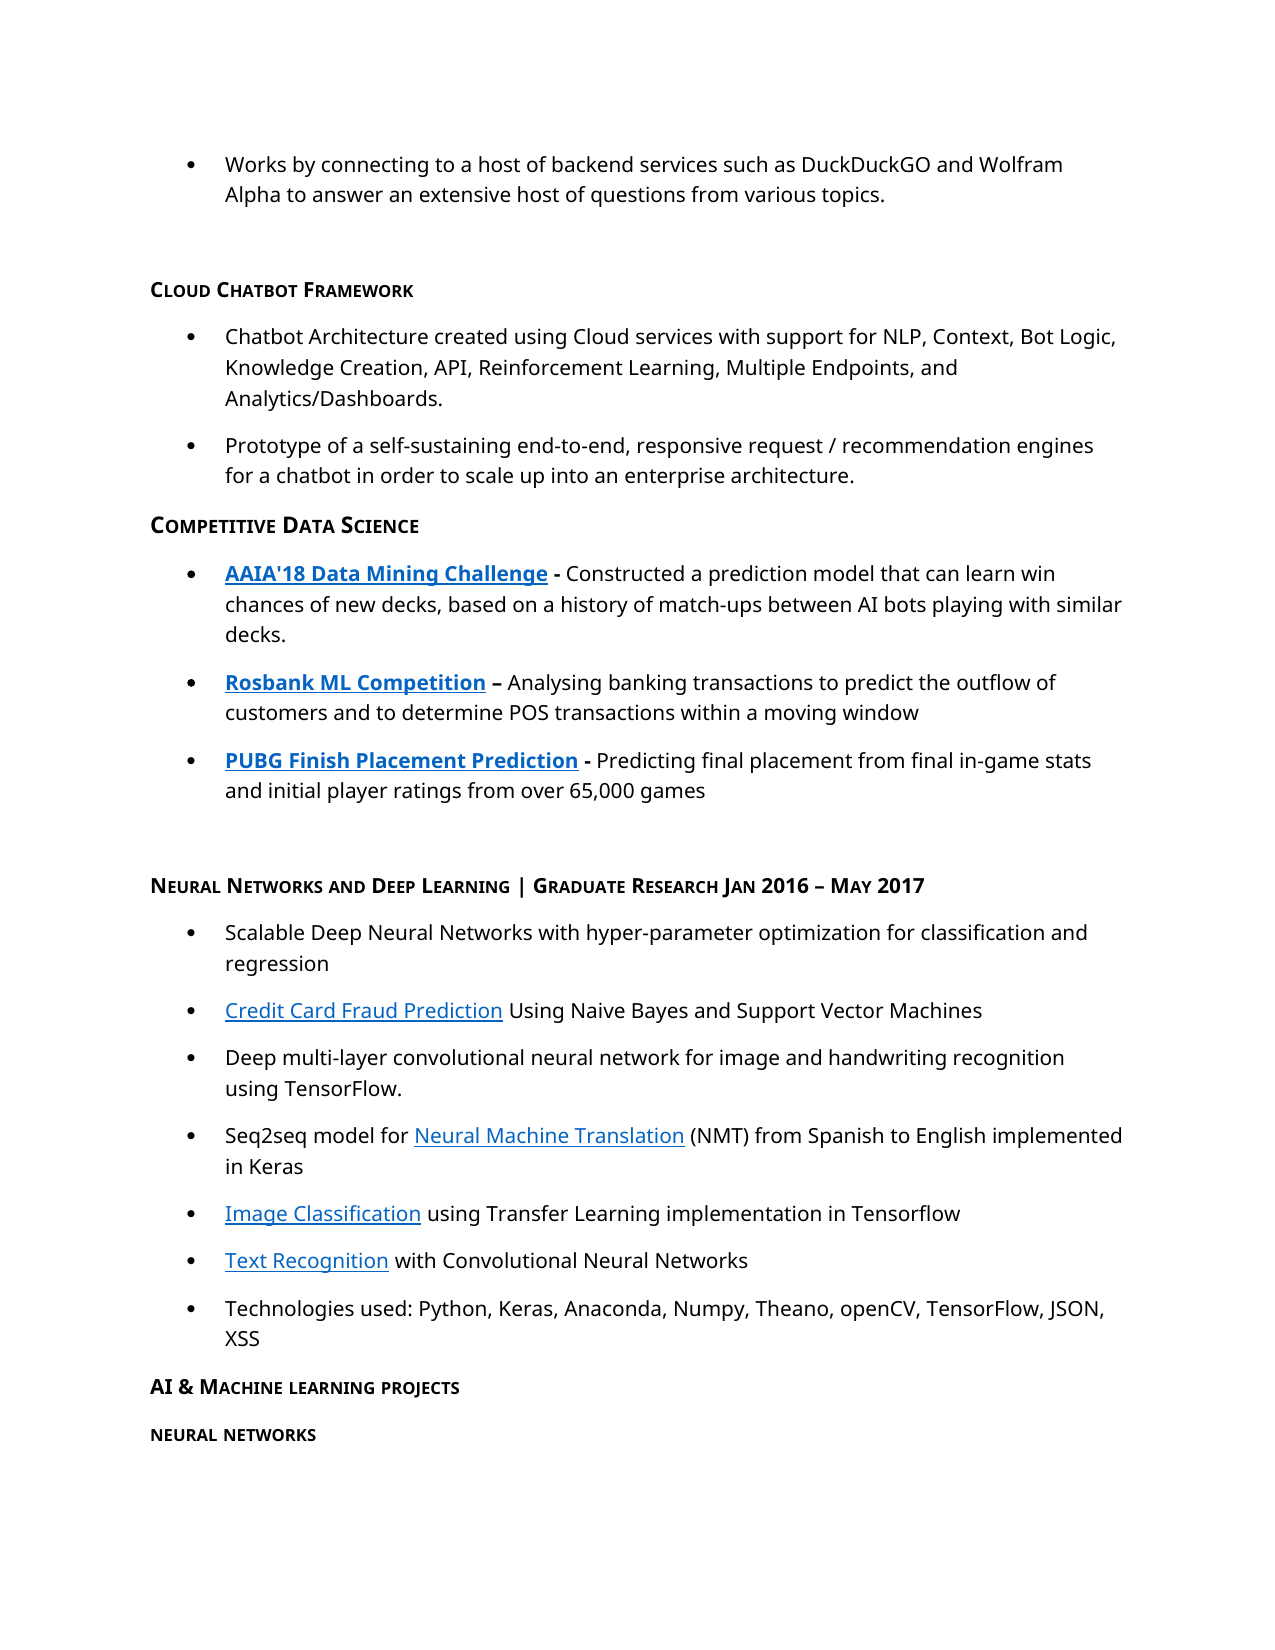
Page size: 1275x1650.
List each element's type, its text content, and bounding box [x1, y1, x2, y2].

text Cloud Chatbot Framework [150, 275, 1125, 304]
list Works by connecting to a host of backend services such as DuckDuckGO and Wolfram Alpha to answer an extensive host of questions from various topics. [187, 150, 1125, 209]
list AAIA'18 Data Mining Challenge - Constructed a prediction model that can learn win chances of new decks, based on a history of match-ups between AI bots playing with similar decks. [187, 559, 1125, 649]
list Deep multi-layer convolutional neural network for image and handwriting recognition using TensorFlow. [187, 1043, 1125, 1103]
list Chatbot Architecture created using Cloud services with support for NLP, Context, Bot Logic, Knowledge Creation, API, Reinforcement Learning, Multiple Endpoints, and Analytics/Dashboards. [187, 322, 1125, 412]
list Prototype of a self-sustaining end-to-end, responsive request / recommendation engines for a chatbot in order to scale up into an enterprise architecture. [187, 431, 1125, 490]
text Competitive Data Science [150, 509, 1125, 540]
text neural networks [150, 1419, 1125, 1448]
list Text Recognition with Convolutional Neural Networks [187, 1247, 1125, 1275]
list Seq2seq model for Neural Machine Translation (NMT) from Spanish to English implemented in Keras [187, 1121, 1125, 1181]
text AI & Machine learning projects [150, 1372, 1125, 1400]
list Technologies used: Python, Keras, Anaconda, Numpy, Theano, openCV, TensorFlow, JSON, XSS [187, 1294, 1125, 1353]
list Credit Card Fraud Prediction Using Naive Bayes and Support Vector Machines [187, 996, 1125, 1025]
list Image Classification using Transfer Learning implementation in Tensorflow [187, 1199, 1125, 1228]
list PUBG Finish Placement Prediction - Predicting final placement from final in-game stats and initial player ratings from over 65,000 games [187, 746, 1125, 805]
text Neural Networks and Deep Learning | Graduate Research Jan 2016 – May 2017 [150, 871, 1125, 899]
list Rosbank ML Competition – Analysing banking transactions to predict the outflow of customers and to determine POS transactions within a moving window [187, 668, 1125, 727]
list Scalable Deep Neural Networks with hyper-parameter optimization for classification and regression [187, 918, 1125, 977]
